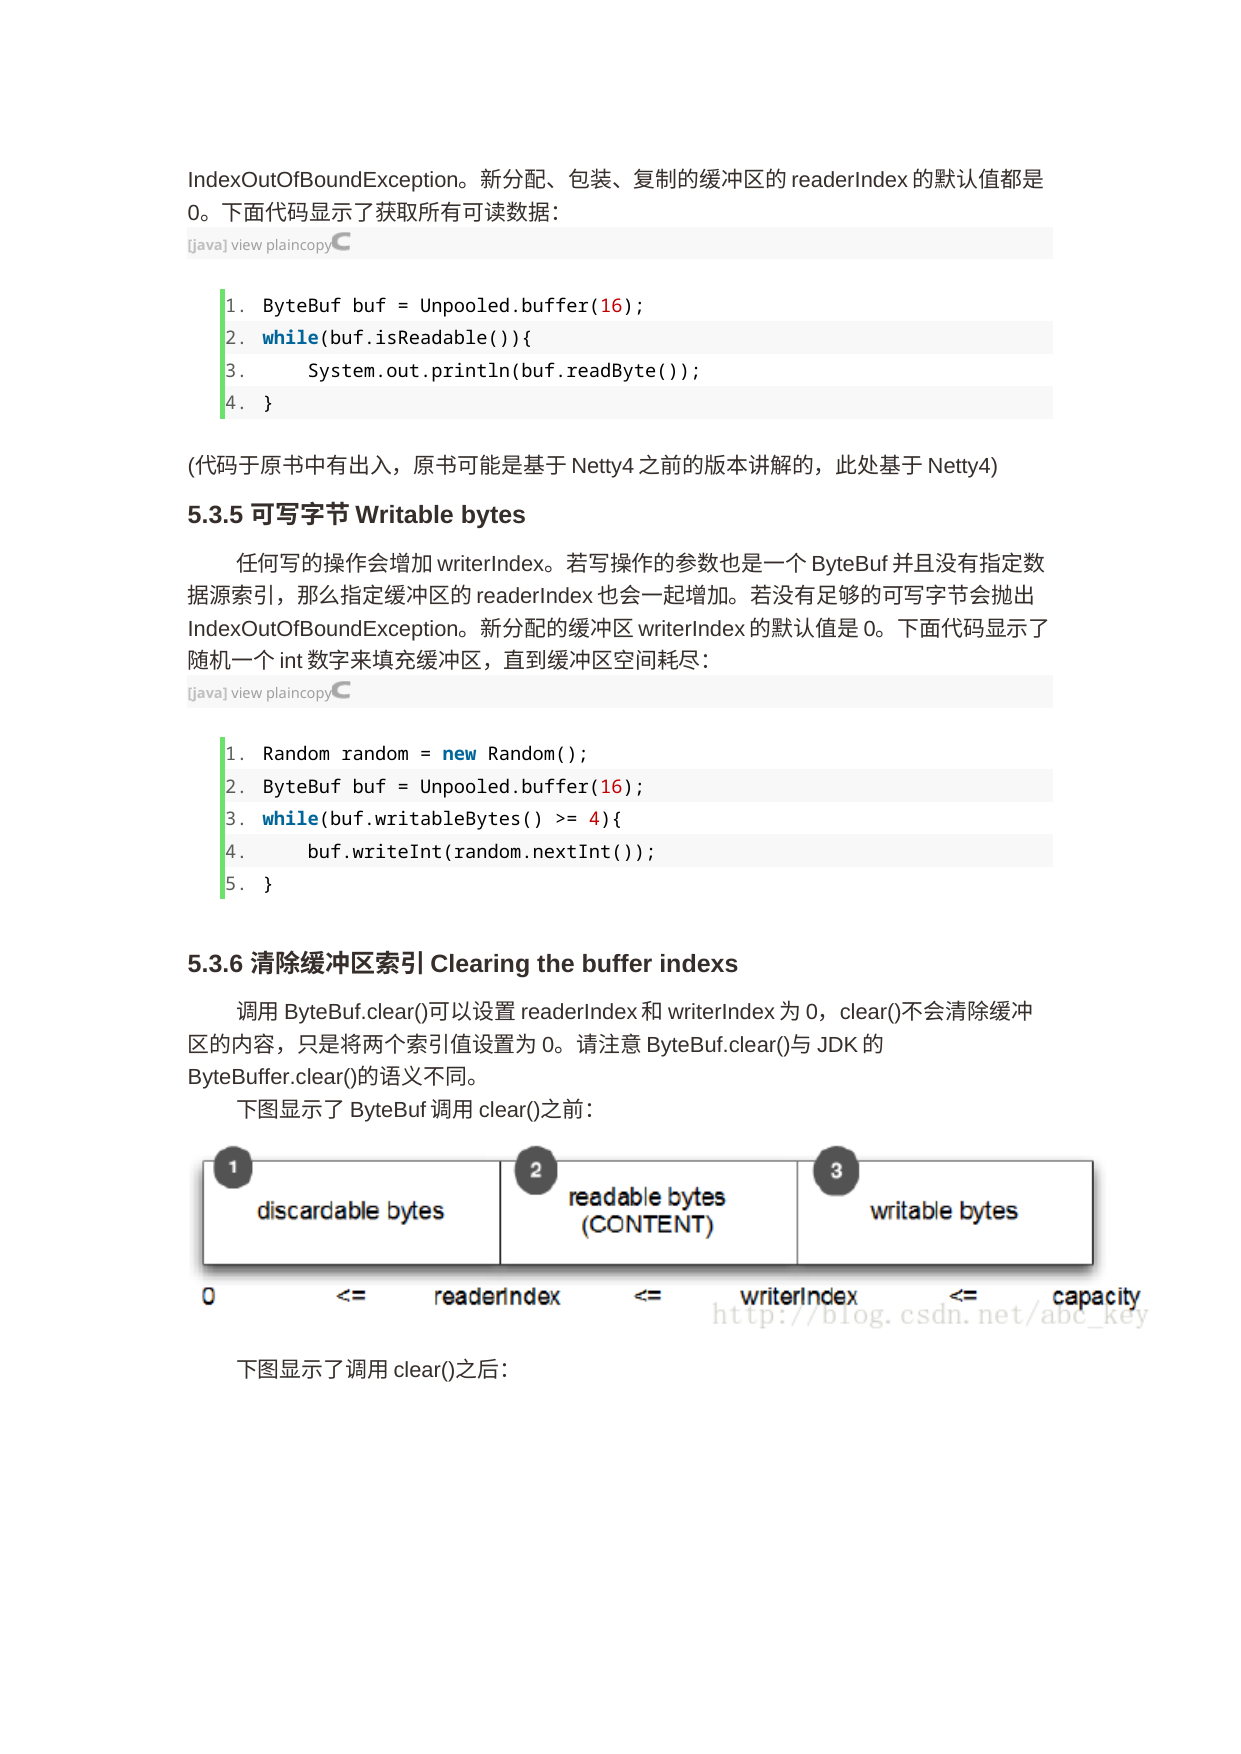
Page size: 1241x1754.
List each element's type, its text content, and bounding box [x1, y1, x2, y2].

list ByteBuf buf = Unpooled.buffer(16); [225, 289, 1053, 321]
text 5.3.5 可写字节Writable bytes [187, 480, 1053, 545]
picture [331, 231, 351, 251]
list } [225, 386, 1053, 419]
list buf.writeInt(random.nextInt()); [225, 834, 1053, 867]
text 下图显示了调用clear()之后： [187, 1351, 1053, 1384]
list } [225, 867, 1053, 899]
text 5.3.6 清除缓冲区索引Clearing the buffer indexs [187, 929, 1053, 994]
picture [331, 680, 351, 699]
text [java] view plaincopy [187, 675, 1053, 708]
list Random random = new Random(); [225, 737, 1053, 769]
text 调用ByteBuf.clear()可以设置readerIndex和writerIndex为0，clear()不会清除缓冲区的内容，只是将两个索引值设置为0。请注意ByteBuf.clear()与JDK的ByteBuffer.clear()的语义不同。 [187, 994, 1053, 1091]
text (代码于原书中有出入，原书可能是基于Netty4之前的版本讲解的，此处基于Netty4) [187, 448, 1053, 480]
list while(buf.writableBytes() >= 4){ [225, 802, 1053, 834]
text 任何写的操作会增加writerIndex。若写操作的参数也是一个ByteBuf并且没有指定数据源索引，那么指定缓冲区的readerIndex也会一起增加。若没有足够的可写字节会抛出IndexOutOfBoundException。新分配的缓冲区writerIndex的默认值是0。下面代码显示了随机一个int数字来填充缓冲区，直到缓冲区空间耗尽： [187, 545, 1053, 675]
list while(buf.isReadable()){ [225, 321, 1053, 354]
picture [187, 1129, 1169, 1346]
text [java] view plaincopy [187, 227, 1053, 259]
list ByteBuf buf = Unpooled.buffer(16); [225, 769, 1053, 802]
text 下图显示了ByteBuf调用clear()之前： [187, 1091, 1053, 1124]
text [187, 162, 1053, 227]
list System.out.println(buf.readByte()); [225, 354, 1053, 386]
